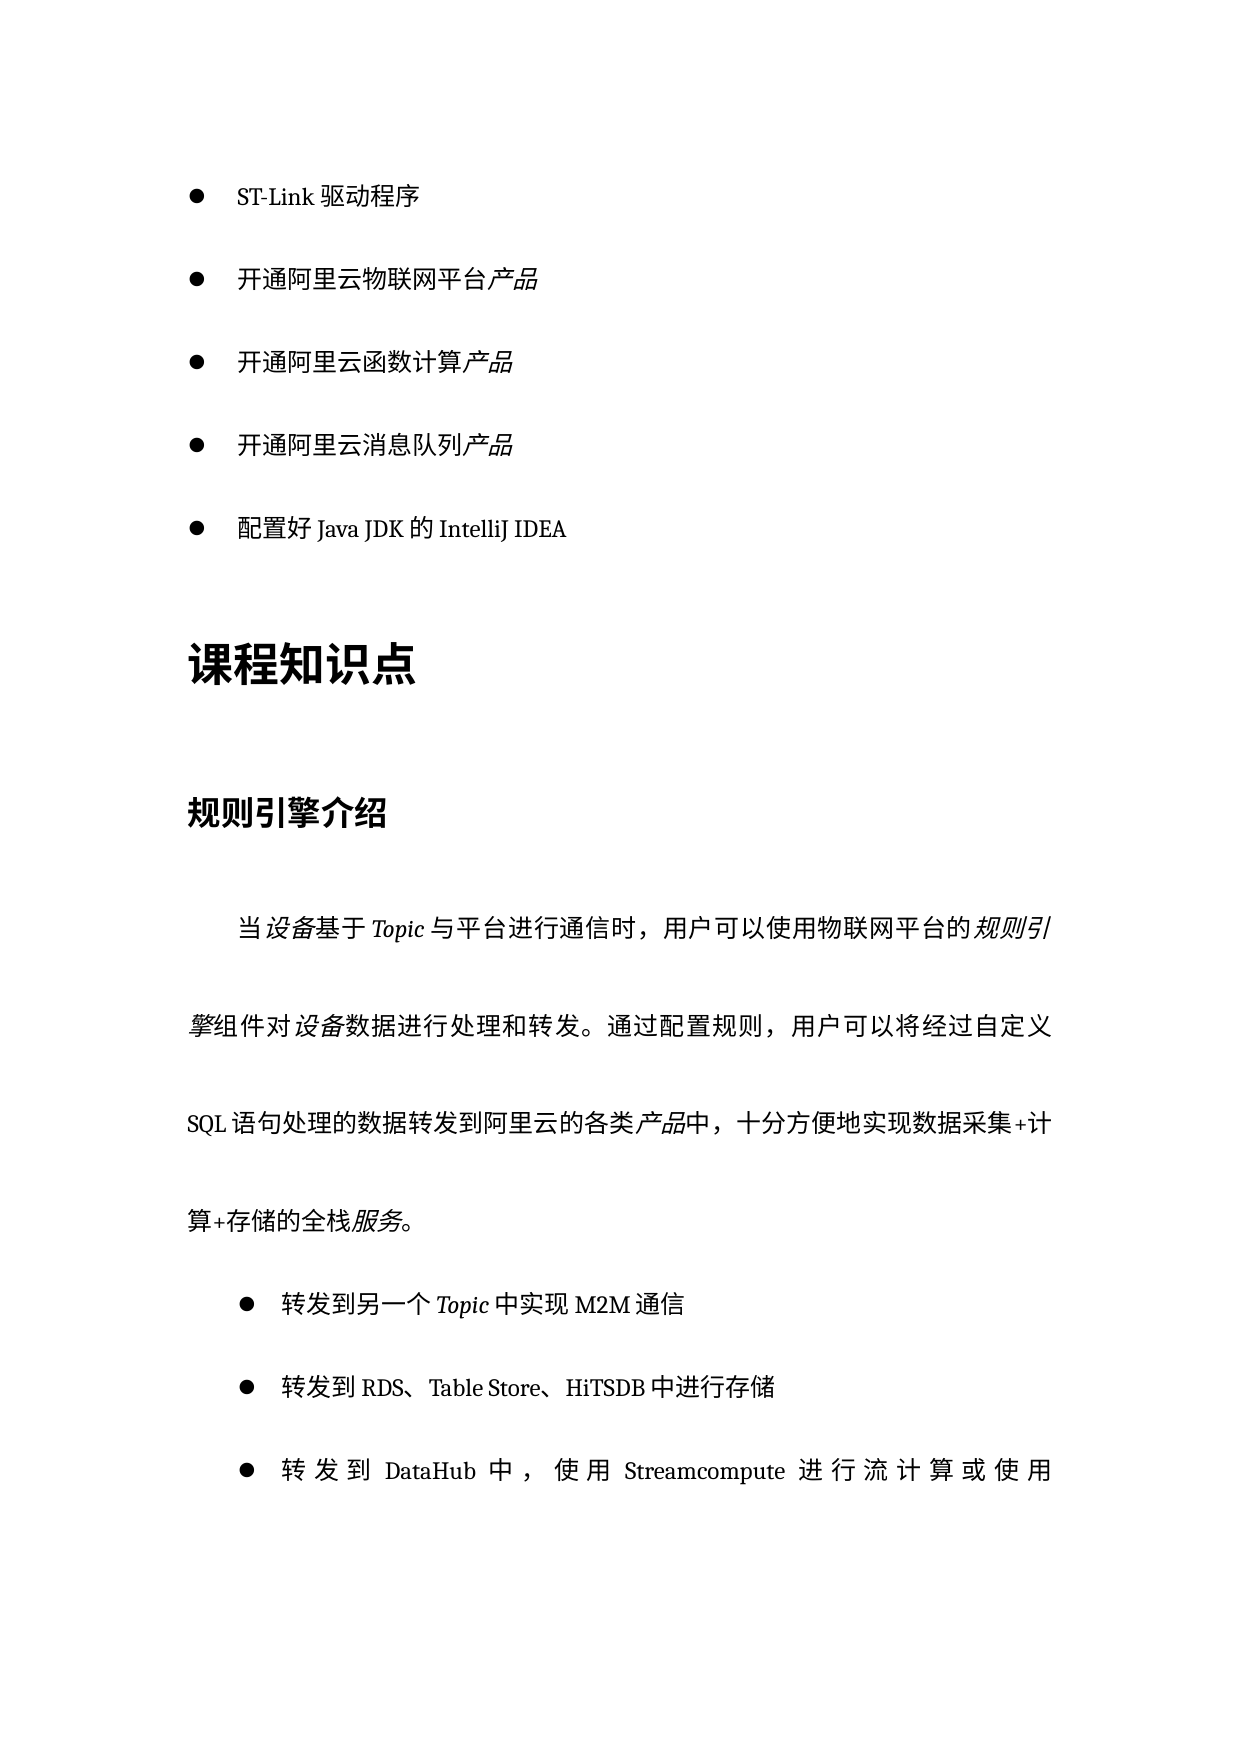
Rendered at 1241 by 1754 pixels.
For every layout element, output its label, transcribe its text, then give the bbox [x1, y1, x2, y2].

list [237, 1436, 1053, 1501]
list 开通阿里云物联网平台产品 [187, 245, 1053, 310]
list 开通阿里云消息队列产品 [187, 411, 1053, 476]
list 开通阿里云函数计算产品 [187, 328, 1053, 393]
list 转发到另一个Topic中实现M2M通信 [237, 1270, 1053, 1335]
text 规则引擎介绍 [187, 778, 1053, 843]
text 当设备基于Topic与平台进行通信时，用户可以使用物联网平台的规则引擎组件对设备数据进行处理和转发。通过配置规则，用户可以将经过自定义SQL语句处理的数据转发到阿里云的各类产品中，十分方便地实现数据采集+计算+存储的全栈服务。 [187, 894, 1053, 1252]
list 转发到RDS、Table Store、HiTSDB中进行存储 [237, 1353, 1053, 1418]
text 课程知识点 [187, 613, 1053, 711]
list ST-Link驱动程序 [187, 162, 1053, 227]
list 配置好Java JDK的IntelliJ IDEA [187, 494, 1053, 559]
